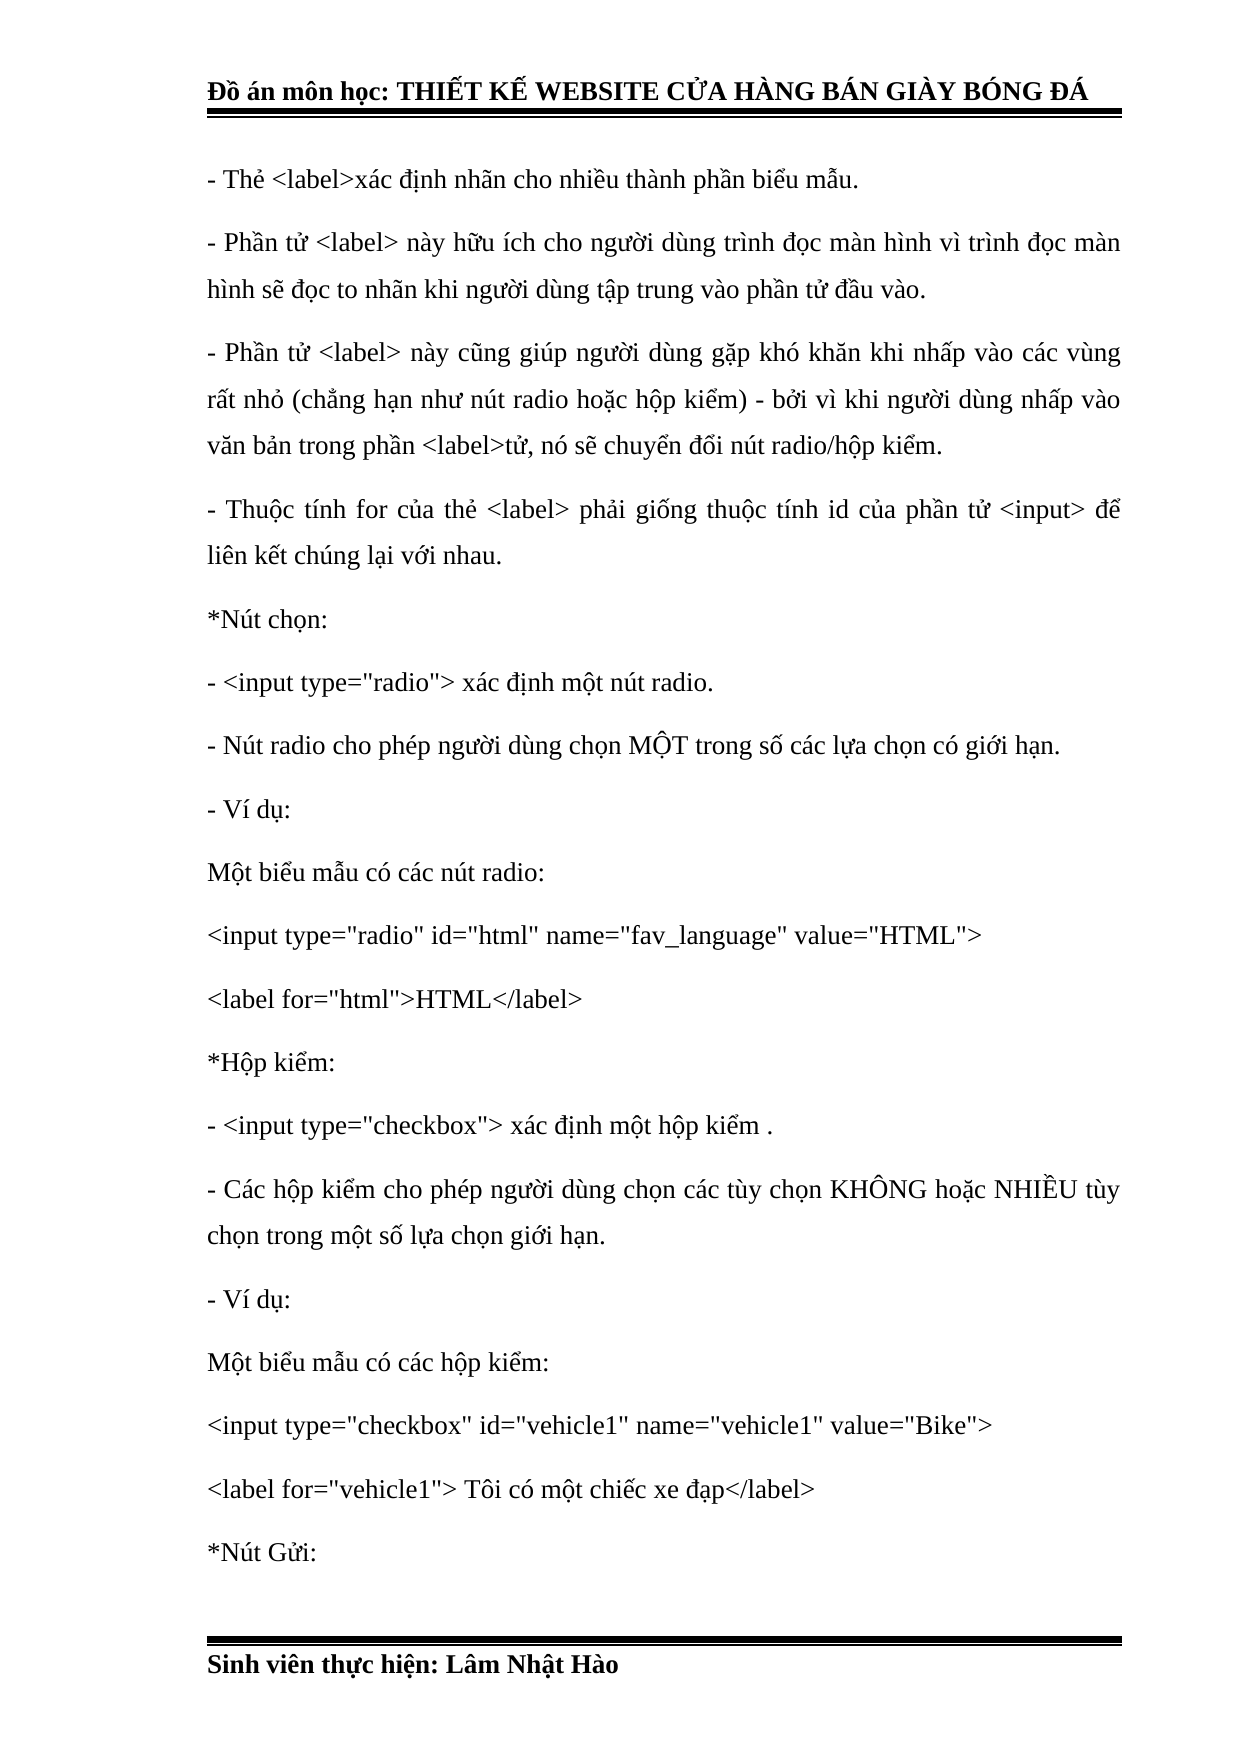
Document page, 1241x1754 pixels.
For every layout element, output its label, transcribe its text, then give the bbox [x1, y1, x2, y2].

text - Các hộp kiểm cho phép người dùng chọn các tùy chọn KHÔNG hoặc NHIỀU tùy chọn trong một số lựa chọn giới hạn. [207, 1173, 1122, 1251]
text - Ví dụ: [207, 1283, 1122, 1314]
text Một biểu mẫu có các hộp kiểm: [207, 1346, 1122, 1377]
text <input type="radio" id="html" name="fav_language" value="HTML"> [207, 919, 1122, 951]
text - <input type="checkbox"> xác định một hộp kiểm . [207, 1109, 1122, 1141]
text Một biểu mẫu có các nút radio: [207, 856, 1122, 887]
text <input type="checkbox" id="vehicle1" name="vehicle1" value="Bike"> [207, 1409, 1122, 1441]
text - Nút radio cho phép người dùng chọn MỘT trong số các lựa chọn có giới hạn. [207, 729, 1122, 761]
text - Phần tử <label> này cũng giúp người dùng gặp khó khăn khi nhấp vào các vùng rất nhỏ (chẳng hạn như nút radio hoặc hộp kiểm) - bởi vì khi người dùng nhấp vào văn bản trong phần <label>tử, nó sẽ chuyển đổi nút radio/hộp kiểm. [207, 336, 1122, 461]
text - Thuộc tính for của thẻ <label> phải giống thuộc tính id của phần tử <input> để liên kết chúng lại với nhau. [207, 493, 1122, 571]
text *Nút Gửi: [207, 1536, 1122, 1567]
text *Hộp kiểm: [207, 1046, 1122, 1077]
text - Phần tử <label> này hữu ích cho người dùng trình đọc màn hình vì trình đọc màn hình sẽ đọc to nhãn khi người dùng tập trung vào phần tử đầu vào. [207, 226, 1122, 304]
text <label for="vehicle1"> Tôi có một chiếc xe đạp</label> [207, 1473, 1122, 1504]
text *Nút chọn: [207, 603, 1122, 634]
text <label for="html">HTML</label> [207, 983, 1122, 1014]
text - Ví dụ: [207, 793, 1122, 824]
text - Thẻ <label>xác định nhãn cho nhiều thành phần biểu mẫu. [207, 163, 1122, 194]
text - <input type="radio"> xác định một nút radio. [207, 666, 1122, 697]
